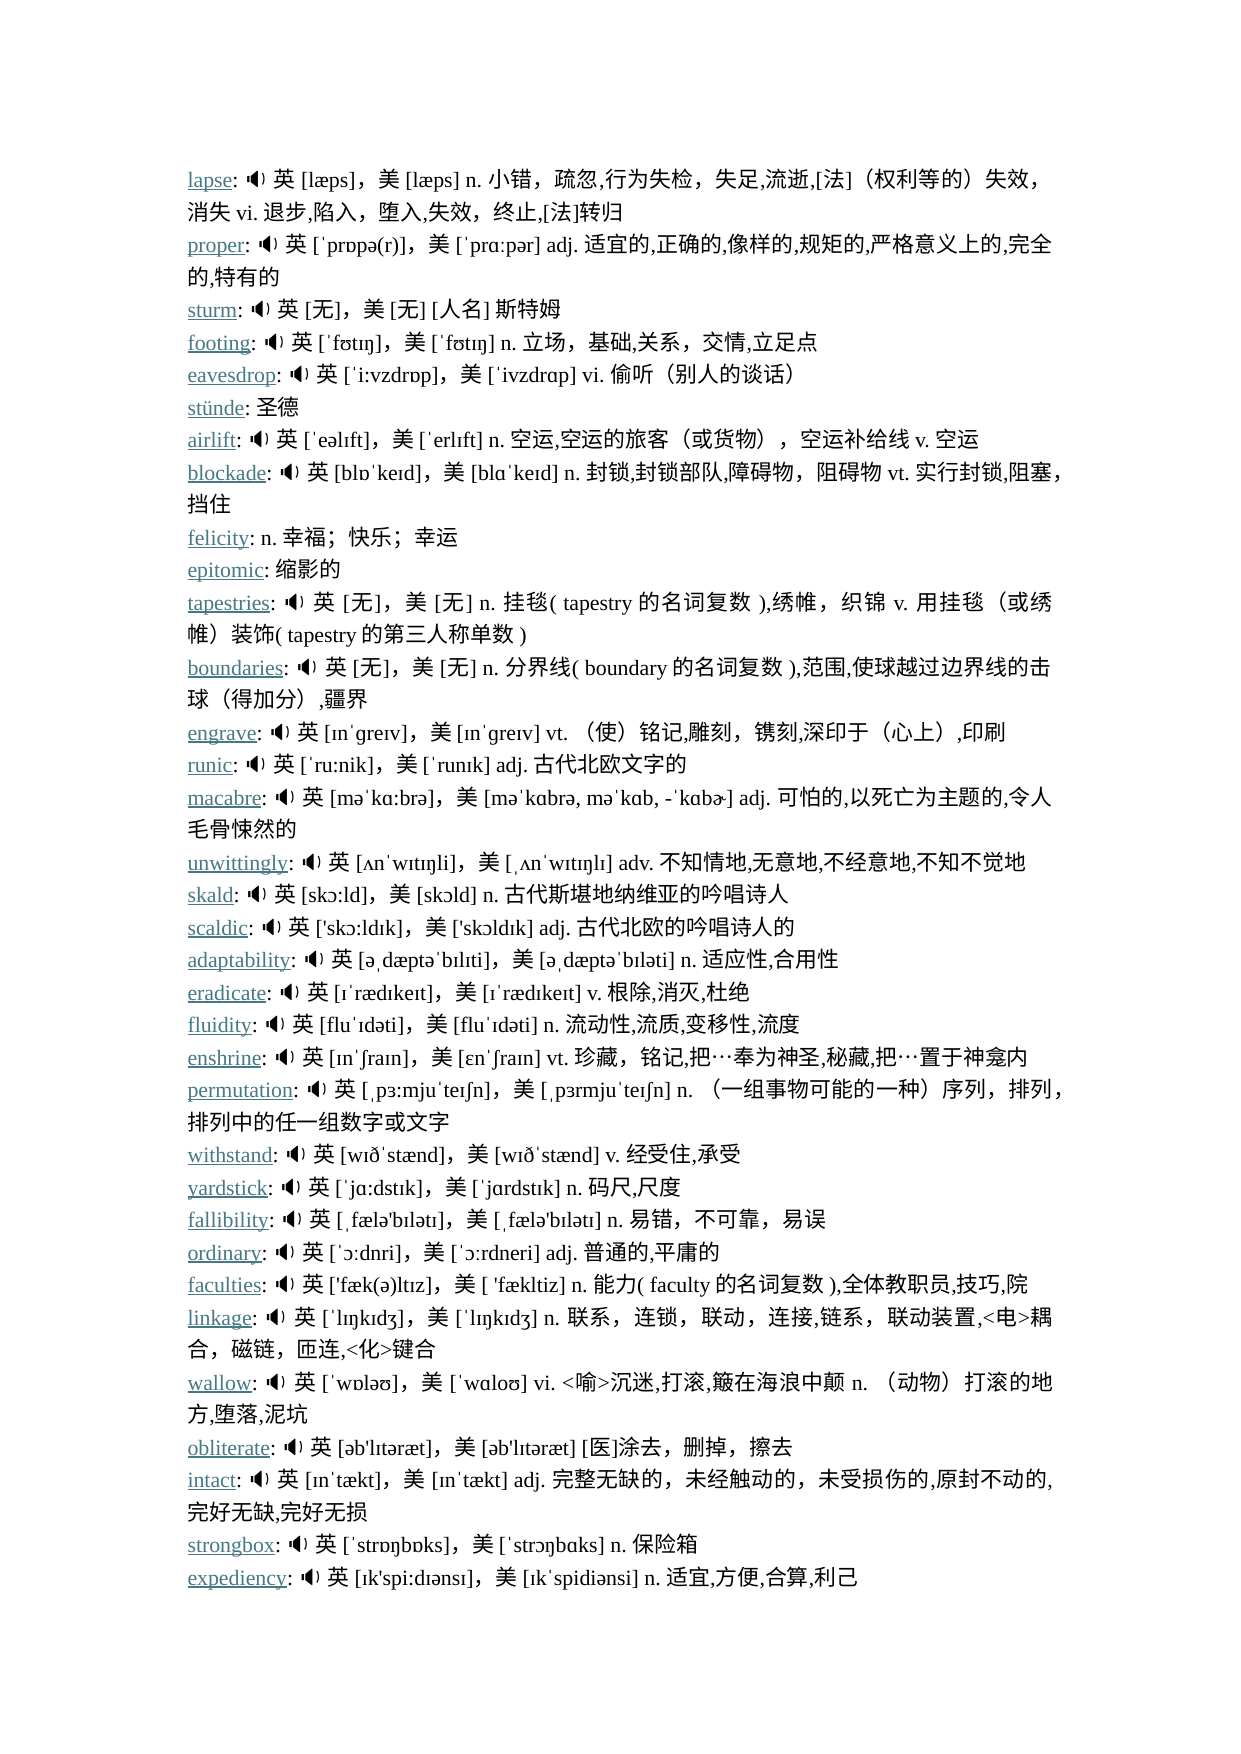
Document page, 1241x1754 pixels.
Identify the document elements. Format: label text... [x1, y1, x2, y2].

text eradicate: 🔉 英 [ɪˈrædɪkeɪt]，美 [ɪˈrædɪkeɪt] v. 根除,消灭,杜绝 [187, 974, 1053, 1007]
text adaptability: 🔉 英 [əˌdæptəˈbɪlɪti]，美 [əˌdæptəˈbɪləti] n. 适应性,合用性 [187, 942, 1053, 974]
text ordinary: 🔉 英 [ˈɔːdnri]，美 [ˈɔːrdneri] adj. 普通的,平庸的 [187, 1234, 1053, 1267]
text stünde: 圣德 [187, 389, 1053, 422]
text enshrine: 🔉 英 [ɪnˈʃraɪn]，美 [ɛnˈʃraɪn] vt. 珍藏，铭记,把…奉为神圣,秘藏,把…置于神龛内 [187, 1039, 1053, 1072]
text sturm: 🔉 英 [无]，美 [无] [人名] 斯特姆 [187, 292, 1053, 324]
text epitomic: 缩影的 [187, 552, 1053, 584]
text unwittingly: 🔉 英 [ʌnˈwɪtɪŋli]，美 [ˌʌnˈwɪtɪŋlɪ] adv. 不知情地,无意地,不经意地,不知不觉地 [187, 844, 1053, 877]
text eavesdrop: 🔉 英 [ˈi:vzdrɒp]，美 [ˈivzdrɑp] vi. 偷听（别人的谈话） [187, 357, 1053, 389]
text proper: 🔉 英 [ˈprɒpə(r)]，美 [ˈprɑːpər] adj. 适宜的,正确的,像样的,规矩的,严格意义上的,完全的,特有的 [187, 227, 1053, 292]
text macabre: 🔉 英 [məˈkɑ:brə]，美 [məˈkɑbrə, məˈkɑb, -ˈkɑbɚ] adj. 可怕的,以死亡为主题的,令人毛骨悚然的 [187, 779, 1053, 844]
text wallow: 🔉 英 [ˈwɒləʊ]，美 [ˈwɑloʊ] vi. <喻>沉迷,打滚,簸在海浪中颠 n. （动物）打滚的地方,堕落,泥坑 [187, 1364, 1053, 1429]
text obliterate: 🔉 英 [əb'lɪtəræt]，美 [əb'lɪtəræt] [医]涂去，删掉，擦去 [187, 1429, 1053, 1462]
text engrave: 🔉 英 [ɪnˈɡreɪv]，美 [ɪnˈɡreɪv] vt. （使）铭记,雕刻，镌刻,深印于（心上）,印刷 [187, 714, 1053, 747]
text expediency: 🔉 英 [ɪk'spi:dɪənsɪ]，美 [ɪkˈspidiənsi] n. 适宜,方便,合算,利己 [187, 1559, 1053, 1592]
text boundaries: 🔉 英 [无]，美 [无] n. 分界线( boundary的名词复数 ),范围,使球越过边界线的击球（得加分）,疆界 [187, 649, 1053, 714]
text fluidity: 🔉 英 [fluˈɪdəti]，美 [fluˈɪdəti] n. 流动性,流质,变移性,流度 [187, 1007, 1053, 1039]
text linkage: 🔉 英 [ˈlɪŋkɪdʒ]，美 [ˈlɪŋkɪdʒ] n. 联系，连锁，联动，连接,链系，联动装置,<电>耦合，磁链，匝连,<化>键合 [187, 1299, 1053, 1364]
text felicity: n. 幸福；快乐；幸运 [187, 519, 1053, 552]
text strongbox: 🔉 英 [ˈstrɒŋbɒks]，美 [ˈstrɔŋbɑks] n. 保险箱 [187, 1527, 1053, 1559]
text airlift: 🔉 英 [ˈeəlɪft]，美 [ˈerlɪft] n. 空运,空运的旅客（或货物），空运补给线 v. 空运 [187, 422, 1053, 454]
text faculties: 🔉 英 ['fæk(ə)ltɪz]，美 [ 'fækltiz] n. 能力( faculty的名词复数 ),全体教职员,技巧,院 [187, 1267, 1053, 1299]
text blockade: 🔉 英 [blɒˈkeɪd]，美 [blɑˈkeɪd] n. 封锁,封锁部队,障碍物，阻碍物 vt. 实行封锁,阻塞，挡住 [187, 454, 1053, 519]
text lapse: 🔉 英 [læps]，美 [læps] n. 小错，疏忽,行为失检，失足,流逝,[法]（权利等的）失效，消失 vi. 退步,陷入，堕入,失效，终止,[法]转归 [187, 162, 1053, 227]
text runic: 🔉 英 [ˈru:nik]，美 [ˈrunɪk] adj. 古代北欧文字的 [187, 747, 1053, 779]
text fallibility: 🔉 英 [ˌfælə'bɪlətɪ]，美 [ˌfælə'bɪlətɪ] n. 易错，不可靠，易误 [187, 1202, 1053, 1234]
text scaldic: 🔉 英 ['skɔ:ldɪk]，美 ['skɔldɪk] adj. 古代北欧的吟唱诗人的 [187, 909, 1053, 942]
text tapestries: 🔉 英 [无]，美 [无] n. 挂毯( tapestry的名词复数 ),绣帷，织锦 v. 用挂毯（或绣帷）装饰( tapestry的第三人称单数 ) [187, 584, 1053, 649]
text permutation: 🔉 英 [ˌpɜ:mjuˈteɪʃn]，美 [ˌpɜrmjuˈteɪʃn] n. （一组事物可能的一种）序列，排列，排列中的任一组数字或文字 [187, 1072, 1053, 1137]
text yardstick: 🔉 英 [ˈjɑ:dstɪk]，美 [ˈjɑrdstɪk] n. 码尺,尺度 [187, 1169, 1053, 1202]
text skald: 🔉 英 [skɔ:ld]，美 [skɔld] n. 古代斯堪地纳维亚的吟唱诗人 [187, 877, 1053, 909]
text intact: 🔉 英 [ɪnˈtækt]，美 [ɪnˈtækt] adj. 完整无缺的，未经触动的，未受损伤的,原封不动的,完好无缺,完好无损 [187, 1462, 1053, 1527]
text withstand: 🔉 英 [wɪðˈstænd]，美 [wɪðˈstænd] v. 经受住,承受 [187, 1137, 1053, 1169]
text footing: 🔉 英 [ˈfʊtɪŋ]，美 [ˈfʊtɪŋ] n. 立场，基础,关系，交情,立足点 [187, 324, 1053, 357]
